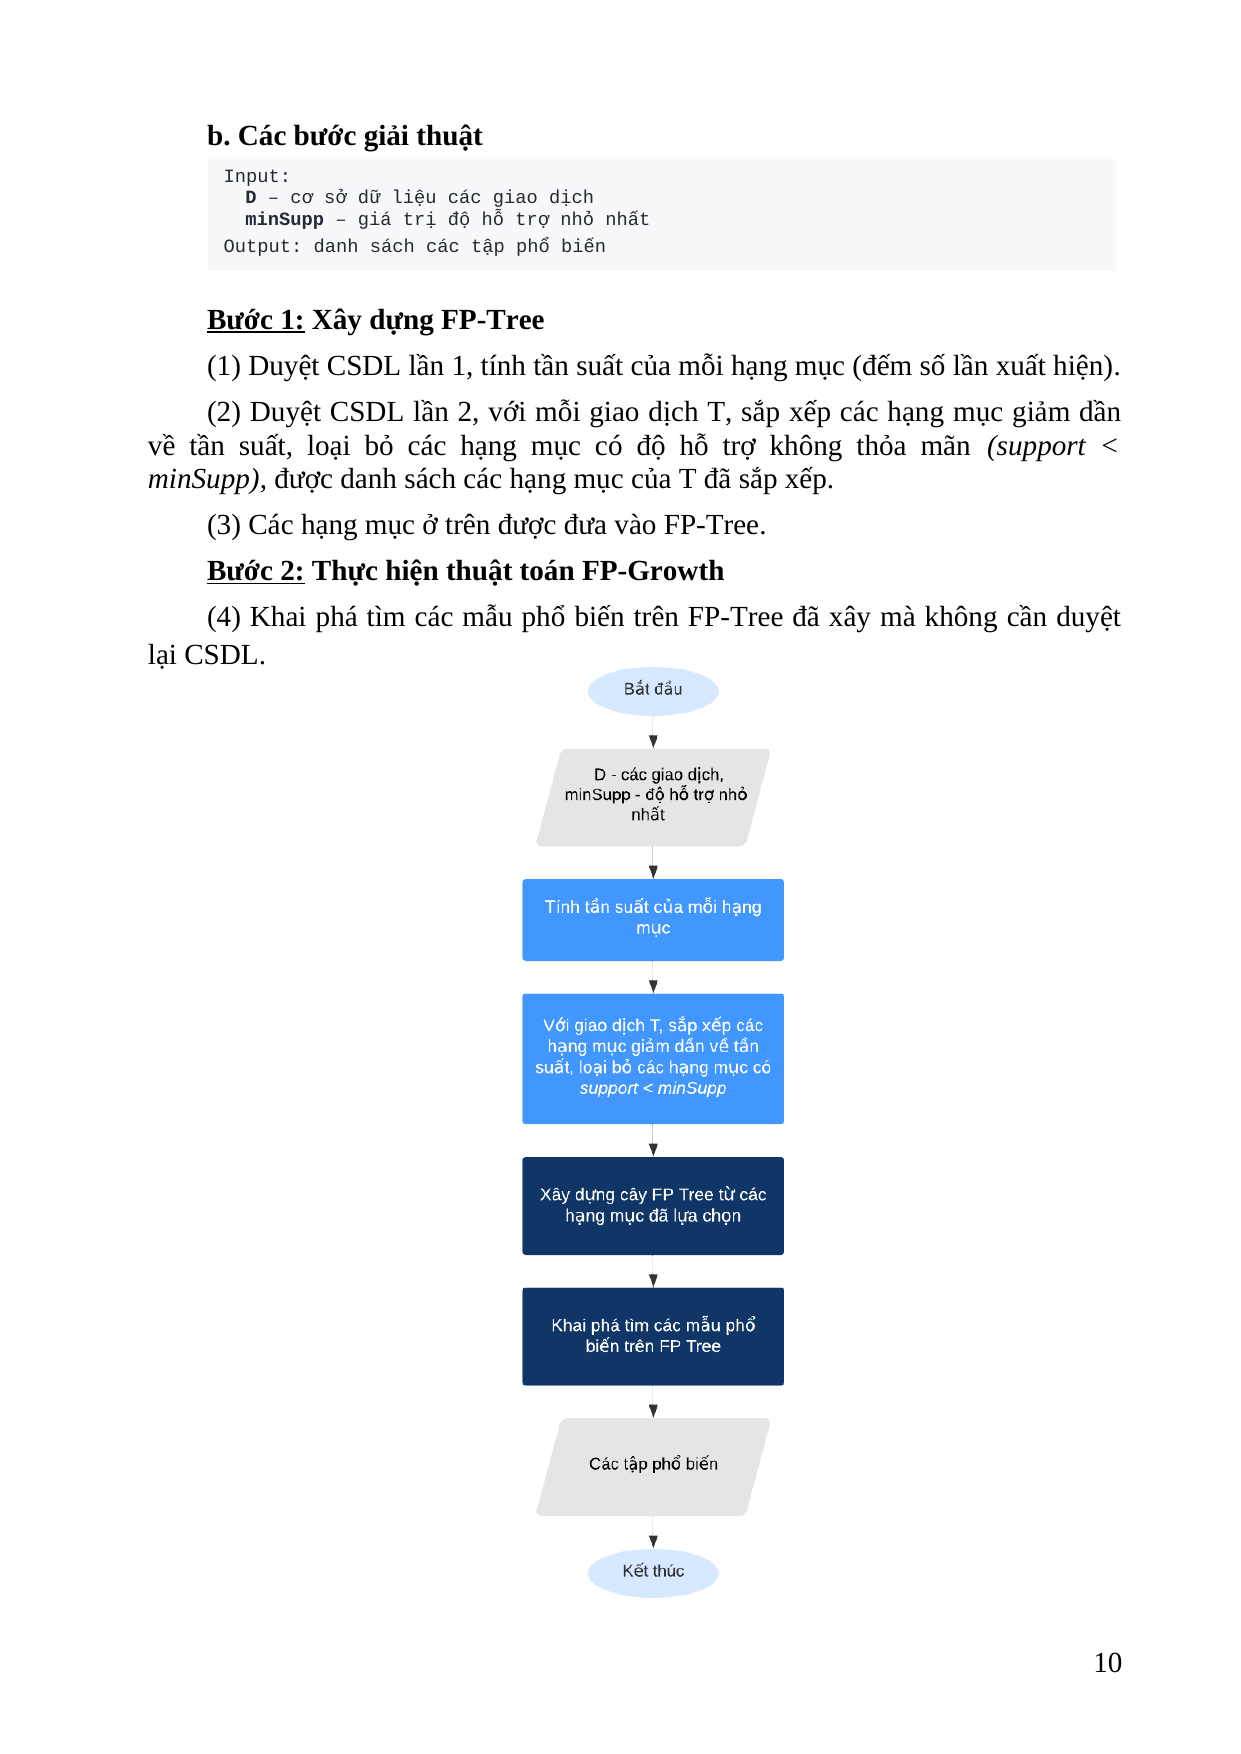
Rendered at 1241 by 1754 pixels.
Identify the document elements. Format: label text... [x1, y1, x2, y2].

text (1) Duyệt CSDL lần 1, tính tần suất của mỗi hạng mục (đếm số lần xuất hiện). [148, 348, 1122, 382]
text (3) Các hạng mục ở trên được đưa vào FP-Tree. [148, 507, 1122, 541]
text Bước 1: Xây dựng FP-Tree [207, 164, 1122, 336]
text (2) Duyệt CSDL lần 2, với mỗi giao dịch T, sắp xếp các hạng mục giảm dần về tần suất, loại bỏ các hạng mục có độ hỗ trợ không thỏa mãn (support < minSupp), được danh sách các hạng mục của T đã sắp xếp. [148, 394, 1122, 495]
subtitle Các bước giải thuật [207, 118, 1122, 152]
picture [512, 659, 795, 1605]
text (4) Khai phá tìm các mẫu phổ biến trên FP-Tree đã xây mà không cần duyệt lại CSDL. [148, 599, 1122, 671]
text Bước 2: Thực hiện thuật toán FP-Growth [148, 553, 1122, 587]
